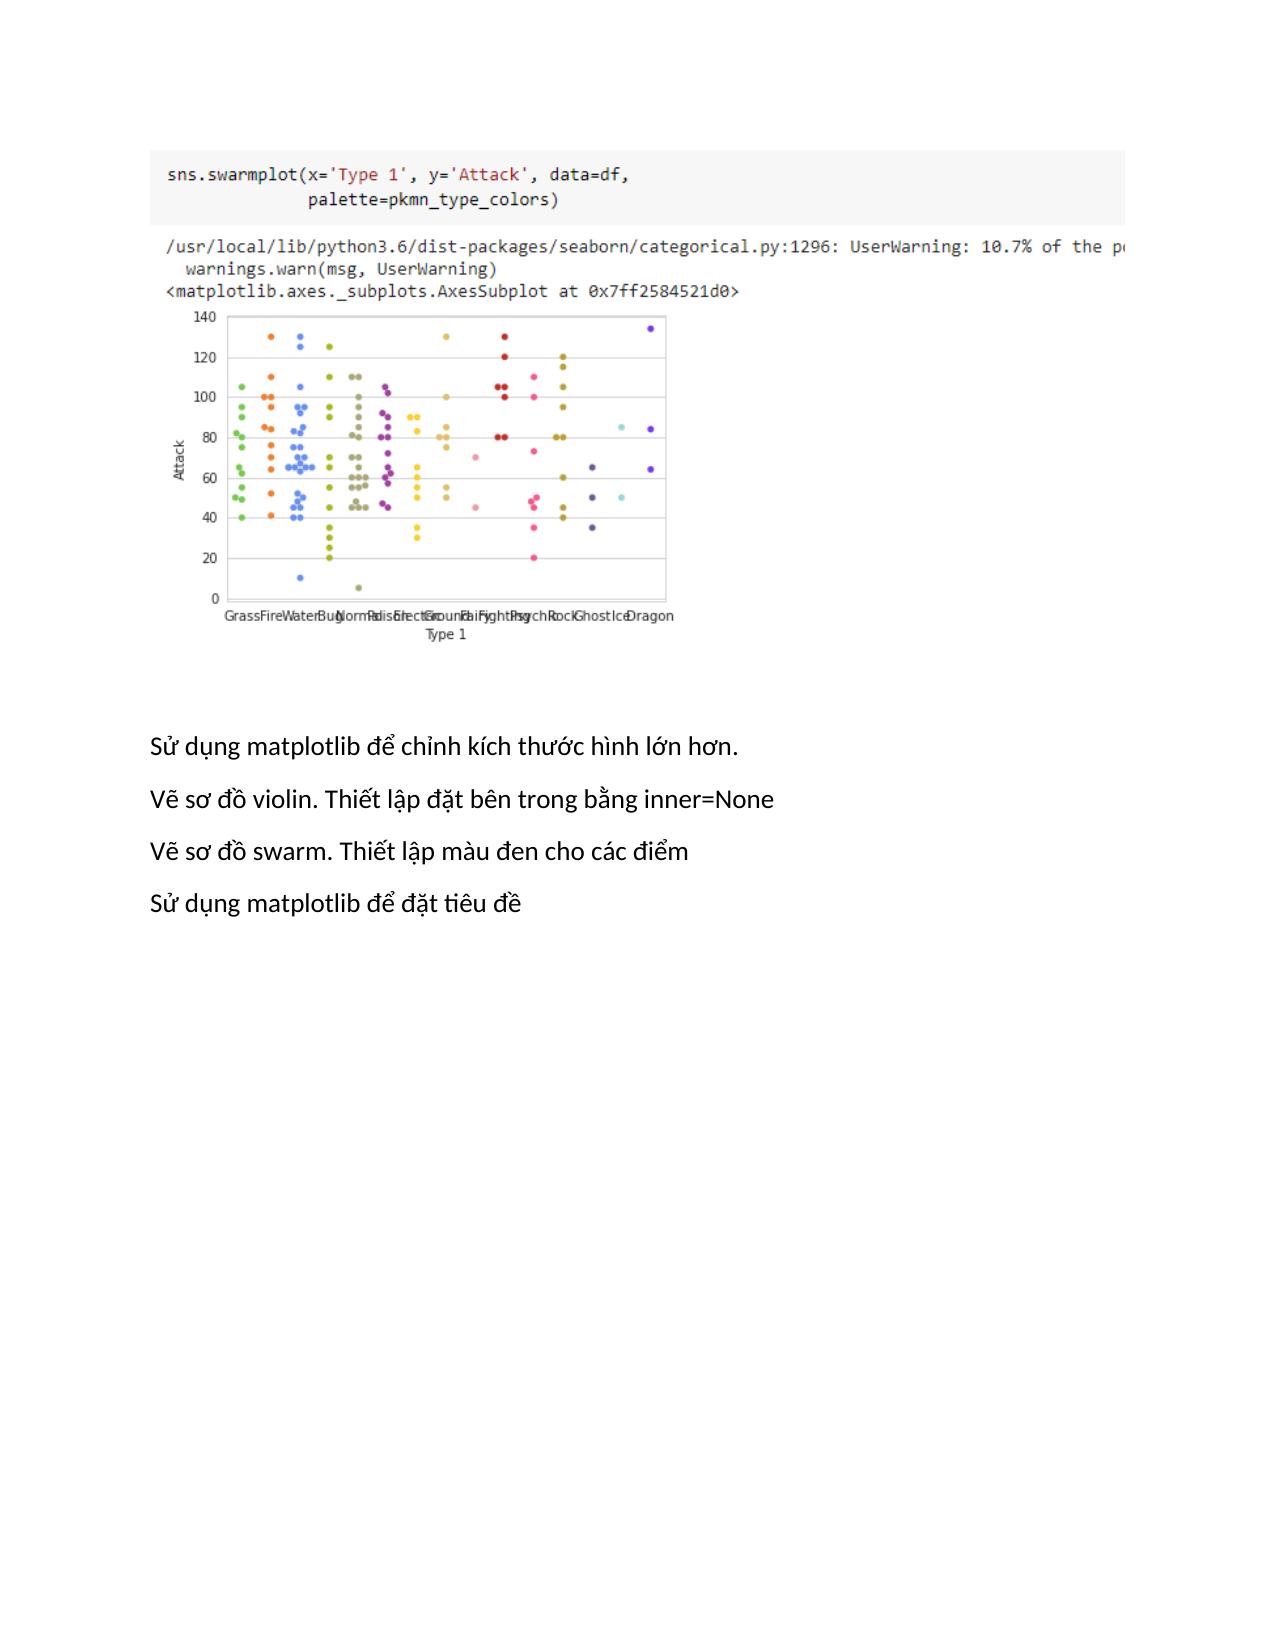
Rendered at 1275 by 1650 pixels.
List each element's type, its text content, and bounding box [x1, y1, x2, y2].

text Vẽ sơ đồ swarm. Thiết lập màu đen cho các điểm [150, 834, 1125, 867]
text Sử dụng matplotlib để đặt tiêu đề [150, 886, 1125, 919]
text Sử dụng matplotlib để chỉnh kích thước hình lớn hơn. [150, 729, 1125, 763]
picture [150, 150, 1125, 659]
text Vẽ sơ đồ violin. Thiết lập đặt bên trong bằng inner=None [150, 782, 1125, 815]
